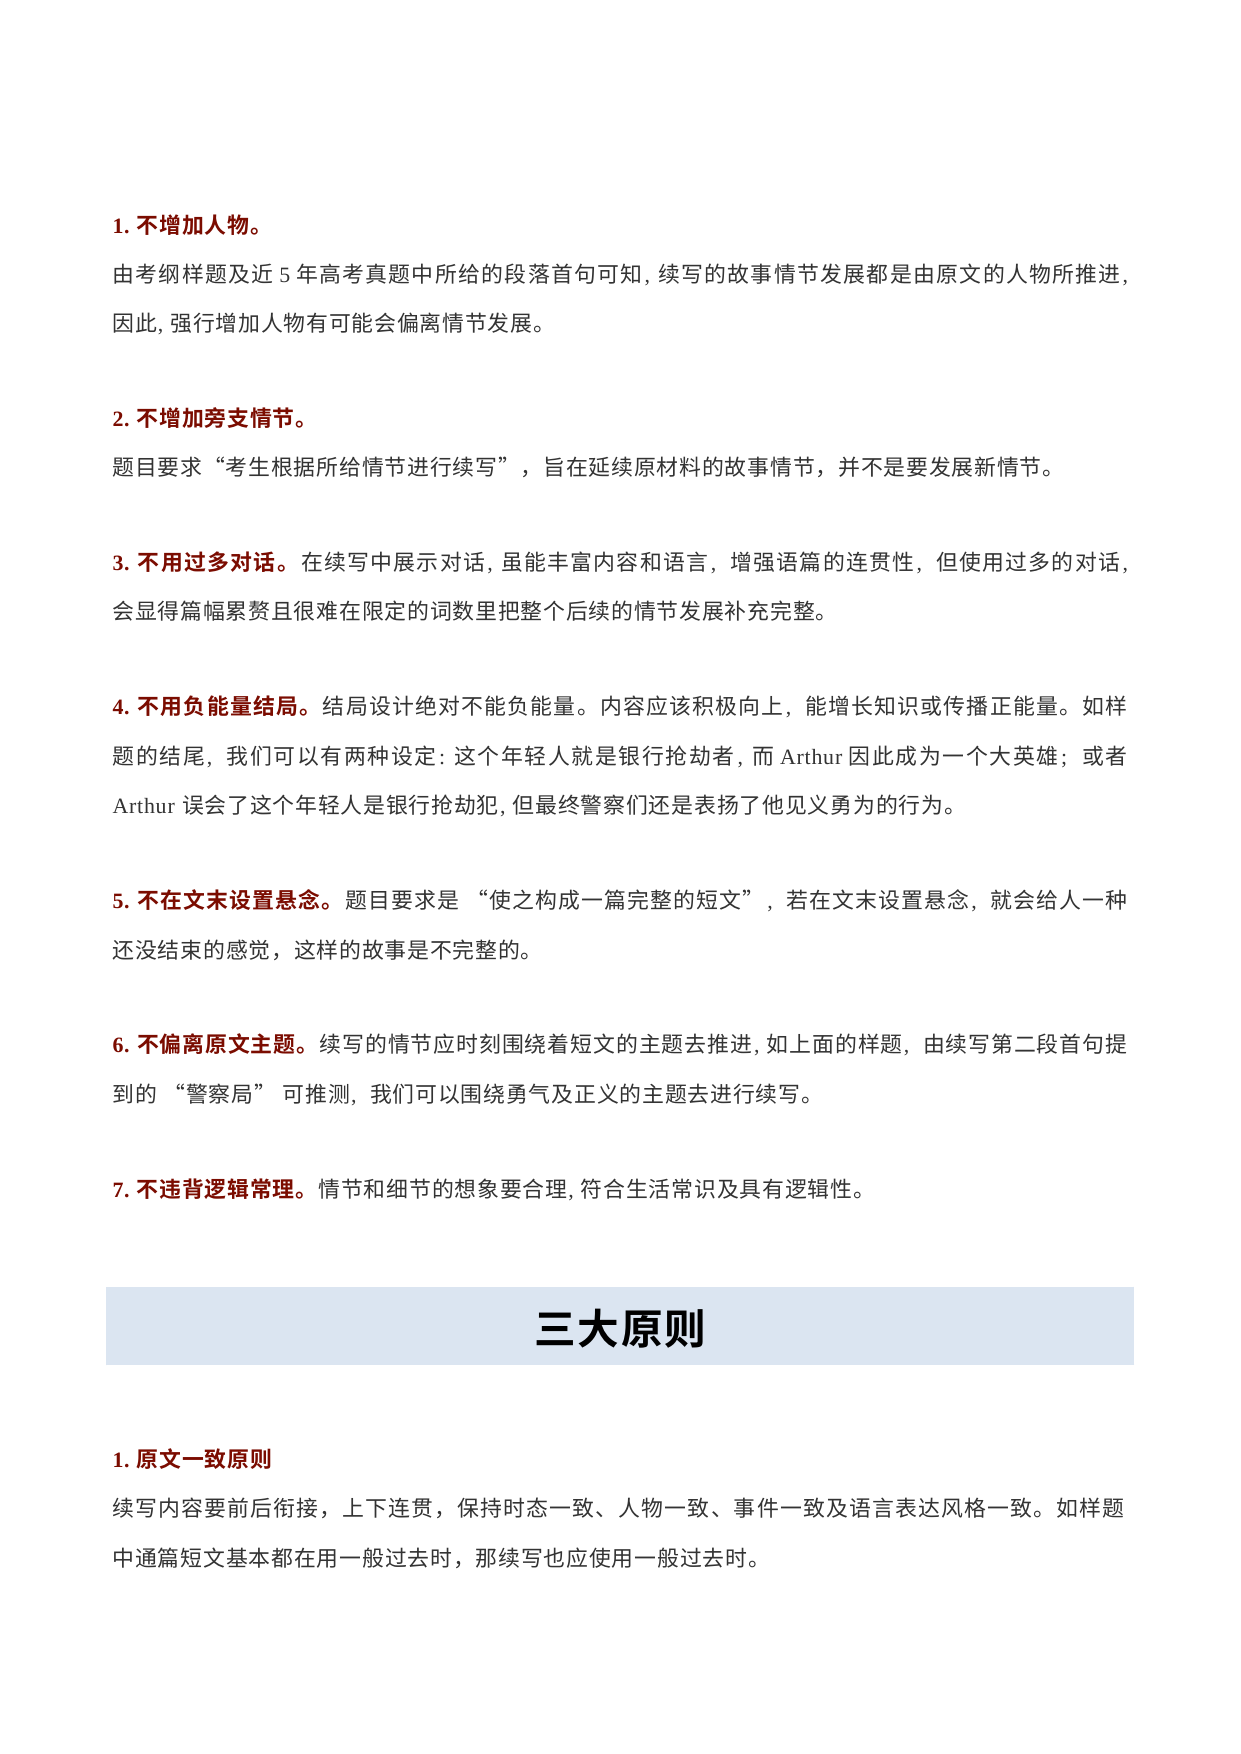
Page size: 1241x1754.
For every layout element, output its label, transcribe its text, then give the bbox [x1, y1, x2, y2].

list 不增加旁支情节。 [112, 400, 1128, 433]
text 5. 不在文末设置悬念。题目要求是 “使之构成一篇完整的短文”, 若在文末设置悬念, 就会给人一种还没结束的感觉，这样的故事是不完整的。 [112, 882, 1128, 965]
text 3. 不用过多对话。在续写中展示对话, 虽能丰富内容和语言, 增强语篇的连贯性, 但使用过多的对话, 会显得篇幅累赘且很难在限定的词数里把整个后续的情节发展补充完整。 [112, 575, 1128, 627]
text 续写内容要前后衔接，上下连贯，保持时态一致、人物一致、事件一致及语言表达风格一致。如样题中通篇短文基本都在用一般过去时，那续写也应使用一般过去时。 [112, 1523, 1128, 1573]
text 7. 不违背逻辑常理。情节和细节的想象要合理, 符合生活常识及具有逻辑性。 [112, 1171, 1128, 1204]
text 6. 不偏离原文主题。续写的情节应时刻围绕着短文的主题去推进, 如上面的样题, 由续写第二段首句提到的 “警察局” 可推测, 我们可以围绕勇气及正义的主题去进行续写。 [112, 1027, 1128, 1109]
subtitle 三大原则 [112, 1293, 1128, 1359]
text 4. 不用负能量结局。结局设计绝对不能负能量。内容应该积极向上, 能增长知识或传播正能量。如样题的结尾, 我们可以有两种设定: 这个年轻人就是银行抢劫者, 而Arthur因此成为一个大英雄; 或者 Arthur 误会了这个年轻人是银行抢劫犯, 但最终警察们还是表扬了他见义勇为的行为。 [112, 719, 1128, 821]
text 由考纲样题及近5年高考真题中所给的段落首句可知, 续写的故事情节发展都是由原文的人物所推进, 因此, 强行增加人物有可能会偏离情节发展。 [112, 256, 1128, 339]
text 1. 不增加人物。 [112, 207, 1128, 240]
text 题目要求“考生根据所给情节进行续写”，旨在延续原材料的故事情节，并不是要发展新情节。 [112, 449, 1128, 482]
text 1. 原文一致原则 [112, 1441, 1128, 1474]
